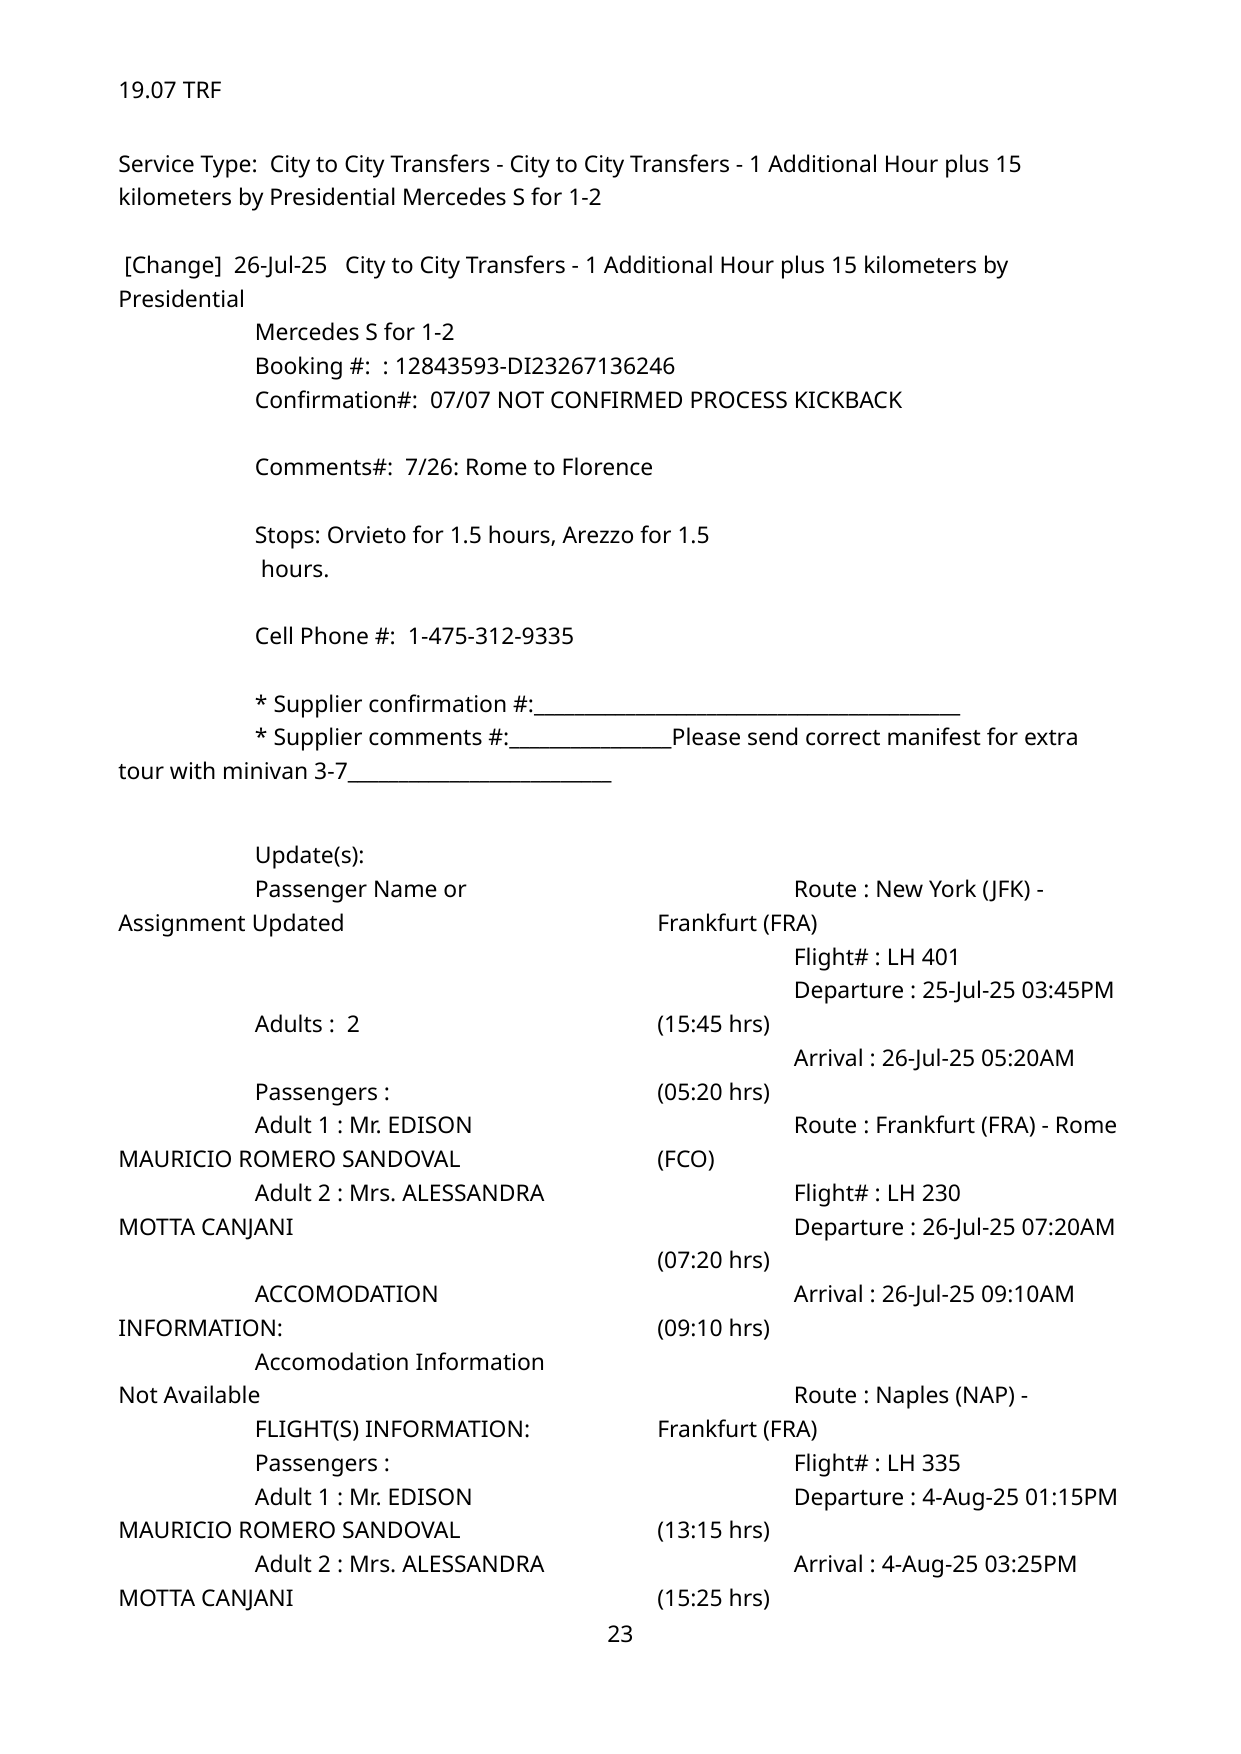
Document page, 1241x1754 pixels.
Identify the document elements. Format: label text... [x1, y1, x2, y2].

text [118, 839, 583, 1613]
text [657, 839, 1122, 1613]
text Service Type: City to City Transfers - City to City Transfers - 1 Additional Hour plus 15 kilometers by Presidential Mercedes S for 1-2 [Change] 26-Jul-25 City to City Transfers - 1 Additional Hour plus 15 kilometers by Presidential Mercedes S for 1-2 Booking #: : 12843593-DI23267136246 Confirmation#: 07/07 NOT CONFIRMED PROCESS KICKBACK Comments#: 7/26: Rome to Florence Stops: Orvieto for 1.5 hours, Arezzo for 1.5 hours. Cell Phone #: 1-475-312-9335 * Supplier confirmation #:__________________________________________ * Supplier comments #:________________Please send correct manifest for extra tour with minivan 3-7__________________________ [118, 148, 1122, 820]
